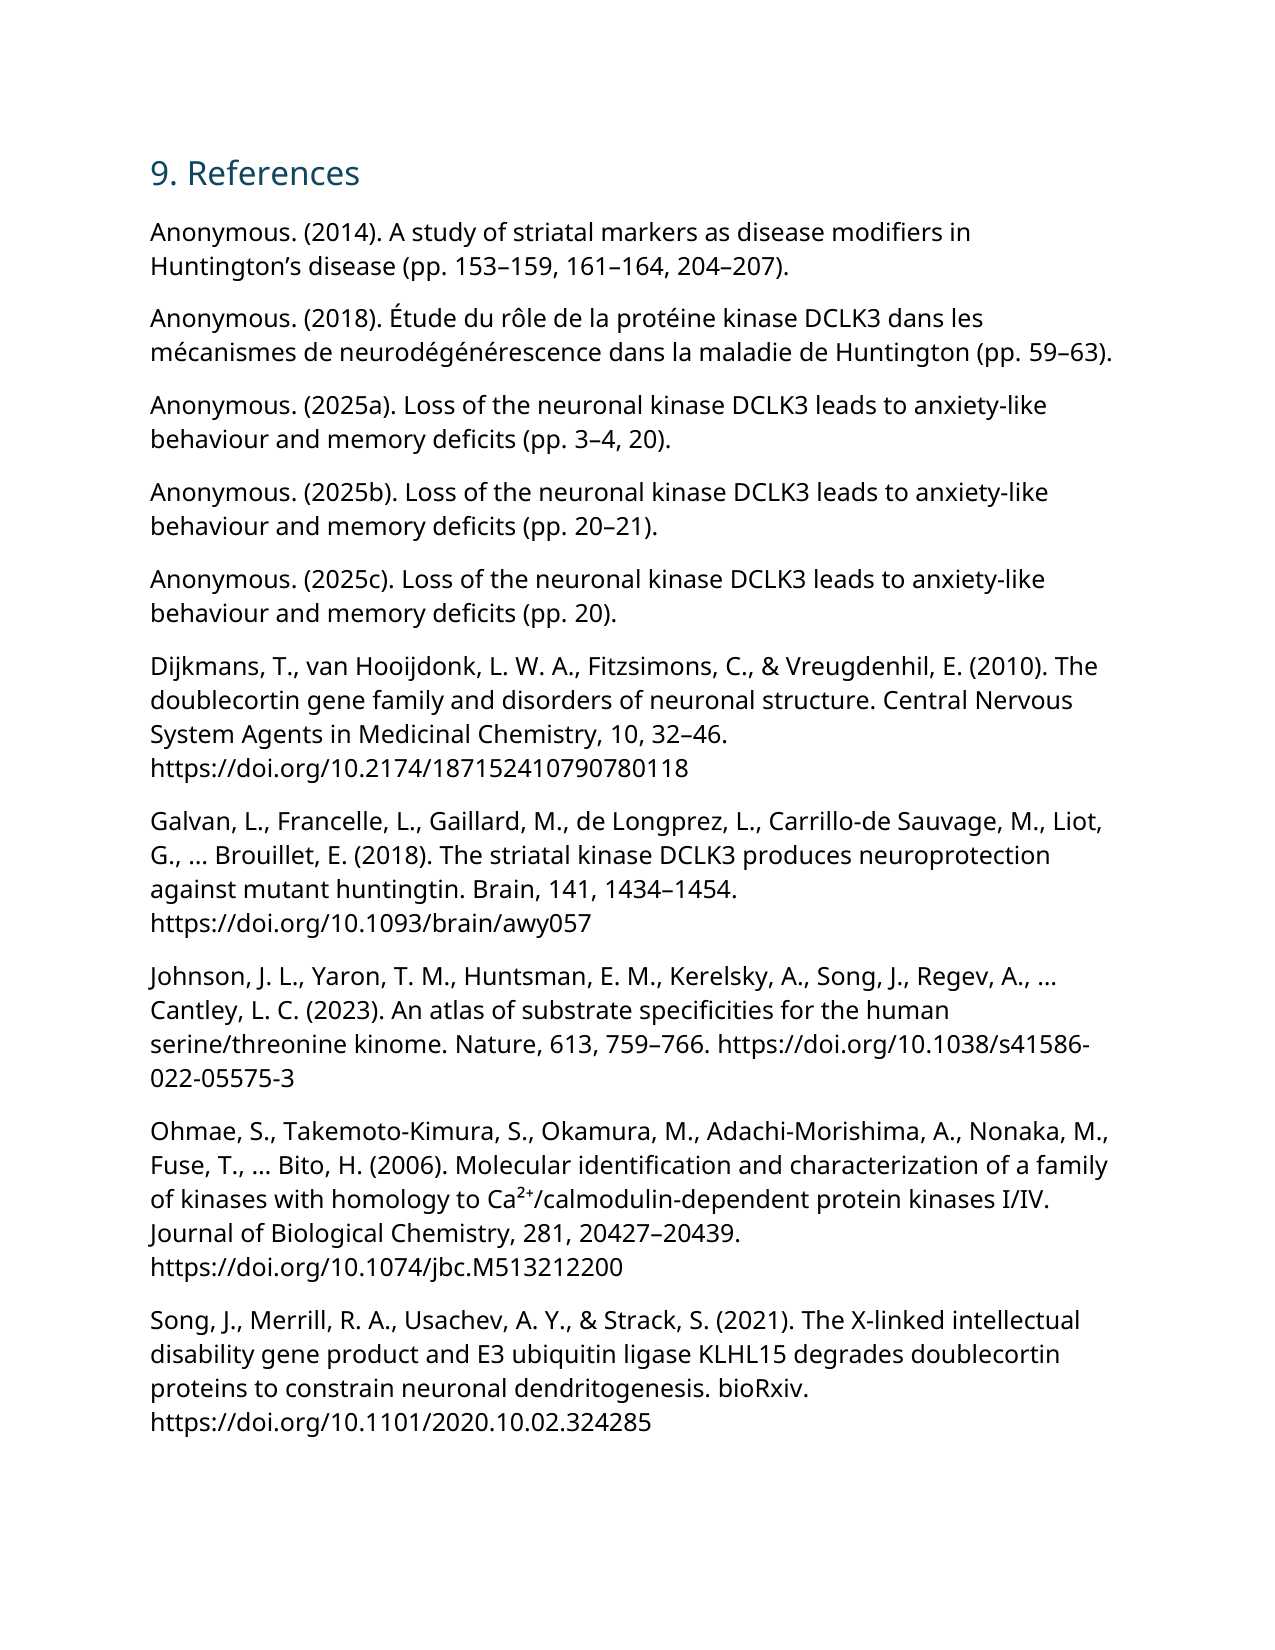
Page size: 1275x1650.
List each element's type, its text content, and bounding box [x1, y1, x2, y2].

text Johnson, J. L., Yaron, T. M., Huntsman, E. M., Kerelsky, A., Song, J., Regev, A., … Cantley, L. C. (2023). An atlas of substrate specificities for the human serine/threonine kinome. Nature, 613, 759–766. https://doi.org/10.1038/s41586-022-05575-3 [150, 958, 1125, 1095]
subtitle 9. References [150, 150, 1125, 195]
text Song, J., Merrill, R. A., Usachev, A. Y., & Strack, S. (2021). The X-linked intellectual disability gene product and E3 ubiquitin ligase KLHL15 degrades doublecortin proteins to constrain neuronal dendritogenesis. bioRxiv. https://doi.org/10.1101/2020.10.02.324285 [150, 1303, 1125, 1439]
text Anonymous. (2018). Étude du rôle de la protéine kinase DCLK3 dans les mécanismes de neurodégénérescence dans la maladie de Huntington (pp. 59–63). [150, 301, 1125, 369]
text Anonymous. (2025a). Loss of the neuronal kinase DCLK3 leads to anxiety-like behaviour and memory deficits (pp. 3–4, 20). [150, 388, 1125, 456]
text Anonymous. (2014). A study of striatal markers as disease modifiers in Huntington’s disease (pp. 153–159, 161–164, 204–207). [150, 214, 1125, 282]
text Galvan, L., Francelle, L., Gaillard, M., de Longprez, L., Carrillo-de Sauvage, M., Liot, G., … Brouillet, E. (2018). The striatal kinase DCLK3 produces neuroprotection against mutant huntingtin. Brain, 141, 1434–1454. https://doi.org/10.1093/brain/awy057 [150, 803, 1125, 940]
text Ohmae, S., Takemoto-Kimura, S., Okamura, M., Adachi-Morishima, A., Nonaka, M., Fuse, T., … Bito, H. (2006). Molecular identification and characterization of a family of kinases with homology to Ca²⁺/calmodulin-dependent protein kinases I/IV. Journal of Biological Chemistry, 281, 20427–20439. https://doi.org/10.1074/jbc.M513212200 [150, 1113, 1125, 1284]
text Anonymous. (2025c). Loss of the neuronal kinase DCLK3 leads to anxiety-like behaviour and memory deficits (pp. 20). [150, 562, 1125, 630]
text Dijkmans, T., van Hooijdonk, L. W. A., Fitzsimons, C., & Vreugdenhil, E. (2010). The doublecortin gene family and disorders of neuronal structure. Central Nervous System Agents in Medicinal Chemistry, 10, 32–46. https://doi.org/10.2174/187152410790780118 [150, 648, 1125, 785]
text Anonymous. (2025b). Loss of the neuronal kinase DCLK3 leads to anxiety-like behaviour and memory deficits (pp. 20–21). [150, 475, 1125, 543]
